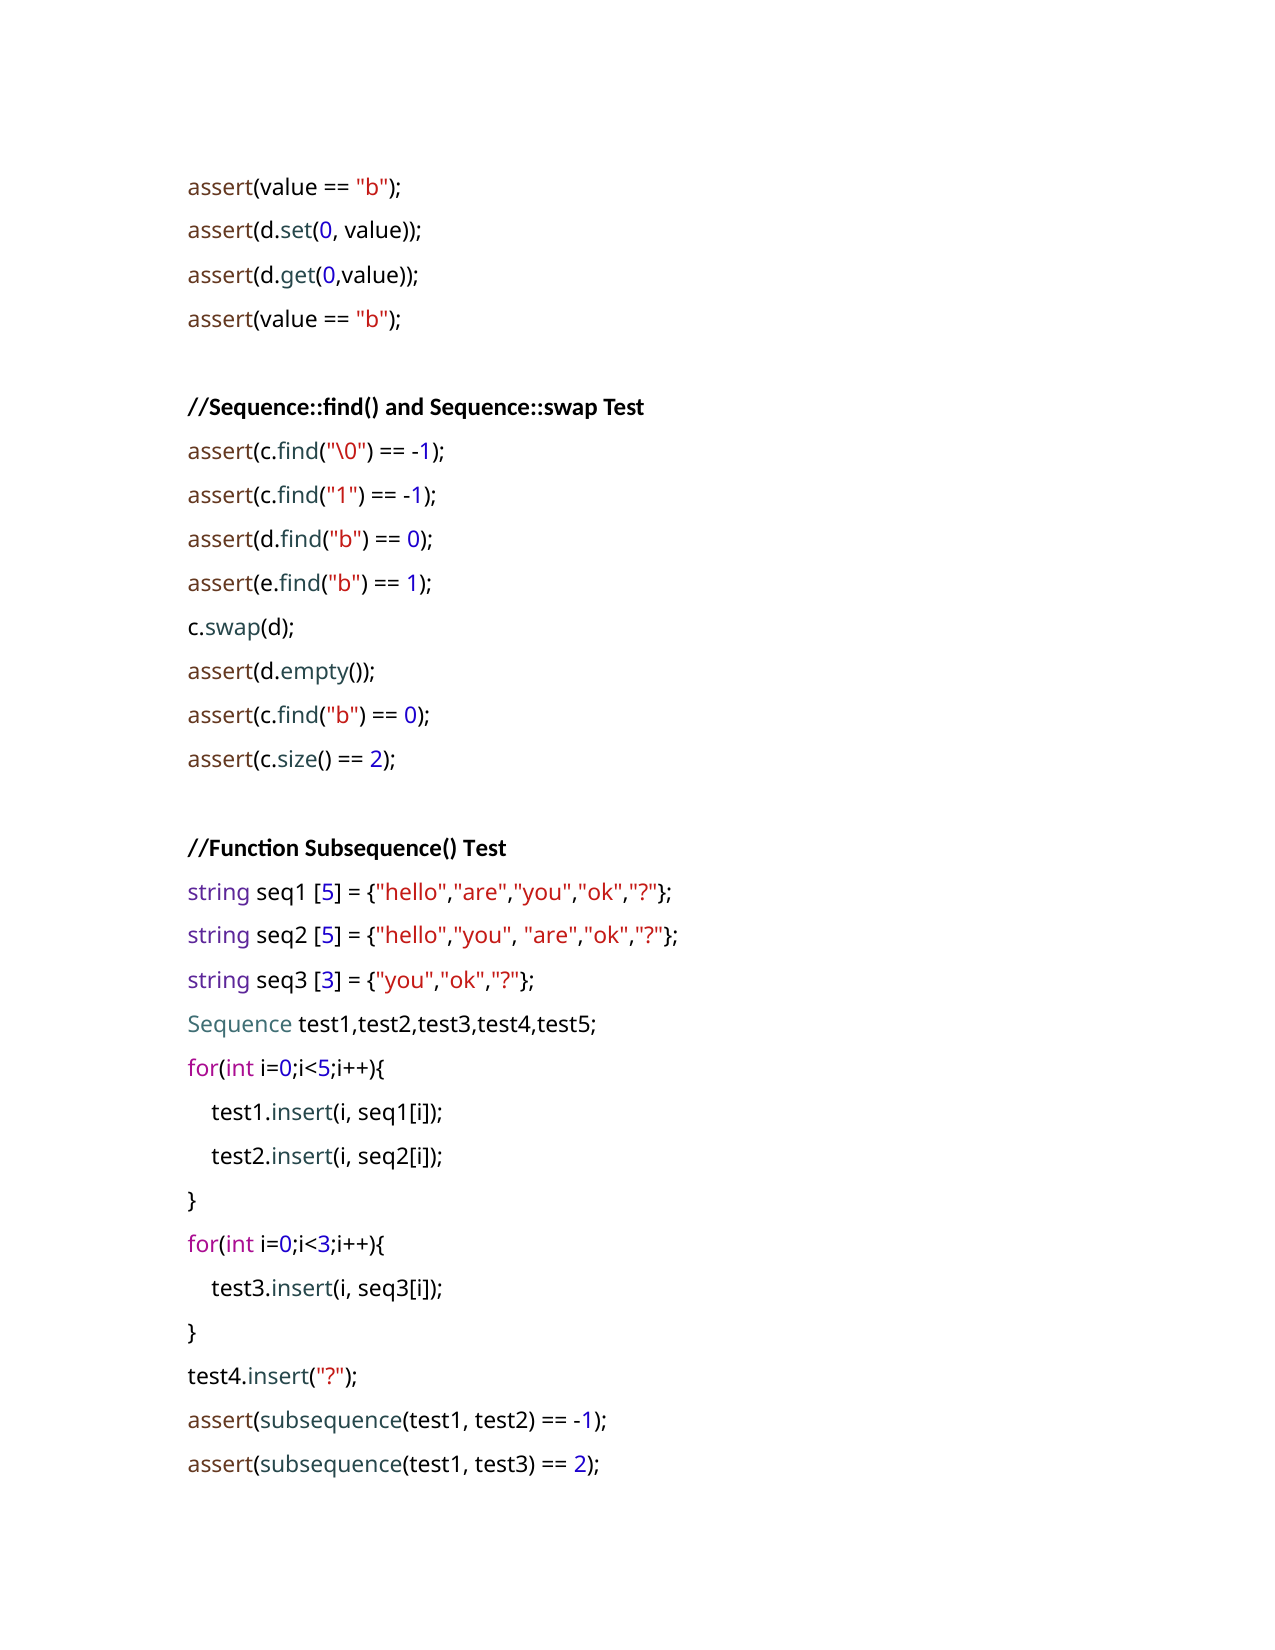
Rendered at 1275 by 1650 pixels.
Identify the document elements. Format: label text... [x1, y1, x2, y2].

text //Function Subsequence() Test [187, 825, 1087, 869]
text assert(d.get(0,value)); [187, 252, 1087, 296]
text } [187, 1310, 1087, 1354]
text assert(subsequence(test1, test3) == 2); [187, 1442, 1087, 1486]
text test4.insert("?"); [187, 1354, 1087, 1398]
text assert(c.size() == 2); [187, 737, 1087, 781]
text assert(c.find("1") == -1); [187, 472, 1087, 517]
text test1.insert(i, seq1[i]); [187, 1089, 1087, 1133]
text test2.insert(i, seq2[i]); [187, 1133, 1087, 1177]
text string seq2 [5] = {"hello","you", "are","ok","?"}; [187, 913, 1087, 957]
text string seq3 [3] = {"you","ok","?"}; [187, 957, 1087, 1001]
text for(int i=0;i<3;i++){ [187, 1222, 1087, 1266]
text assert(value == "b"); [187, 164, 1087, 208]
text c.swap(d); [187, 605, 1087, 649]
text assert(d.find("b") == 0); [187, 517, 1087, 561]
text assert(d.empty()); [187, 649, 1087, 693]
text assert(subsequence(test1, test2) == -1); [187, 1398, 1087, 1442]
text test3.insert(i, seq3[i]); [187, 1266, 1087, 1310]
text string seq1 [5] = {"hello","are","you","ok","?"}; [187, 869, 1087, 913]
text assert(value == "b"); [187, 296, 1087, 340]
text Sequence test1,test2,test3,test4,test5; [187, 1001, 1087, 1045]
text //Sequence::find() and Sequence::swap Test [187, 384, 1087, 428]
text } [187, 1177, 1087, 1222]
text assert(c.find("b") == 0); [187, 693, 1087, 737]
text for(int i=0;i<5;i++){ [187, 1045, 1087, 1089]
text assert(c.find("\0") == -1); [187, 428, 1087, 472]
text assert(d.set(0, value)); [187, 208, 1087, 252]
text assert(e.find("b") == 1); [187, 561, 1087, 605]
